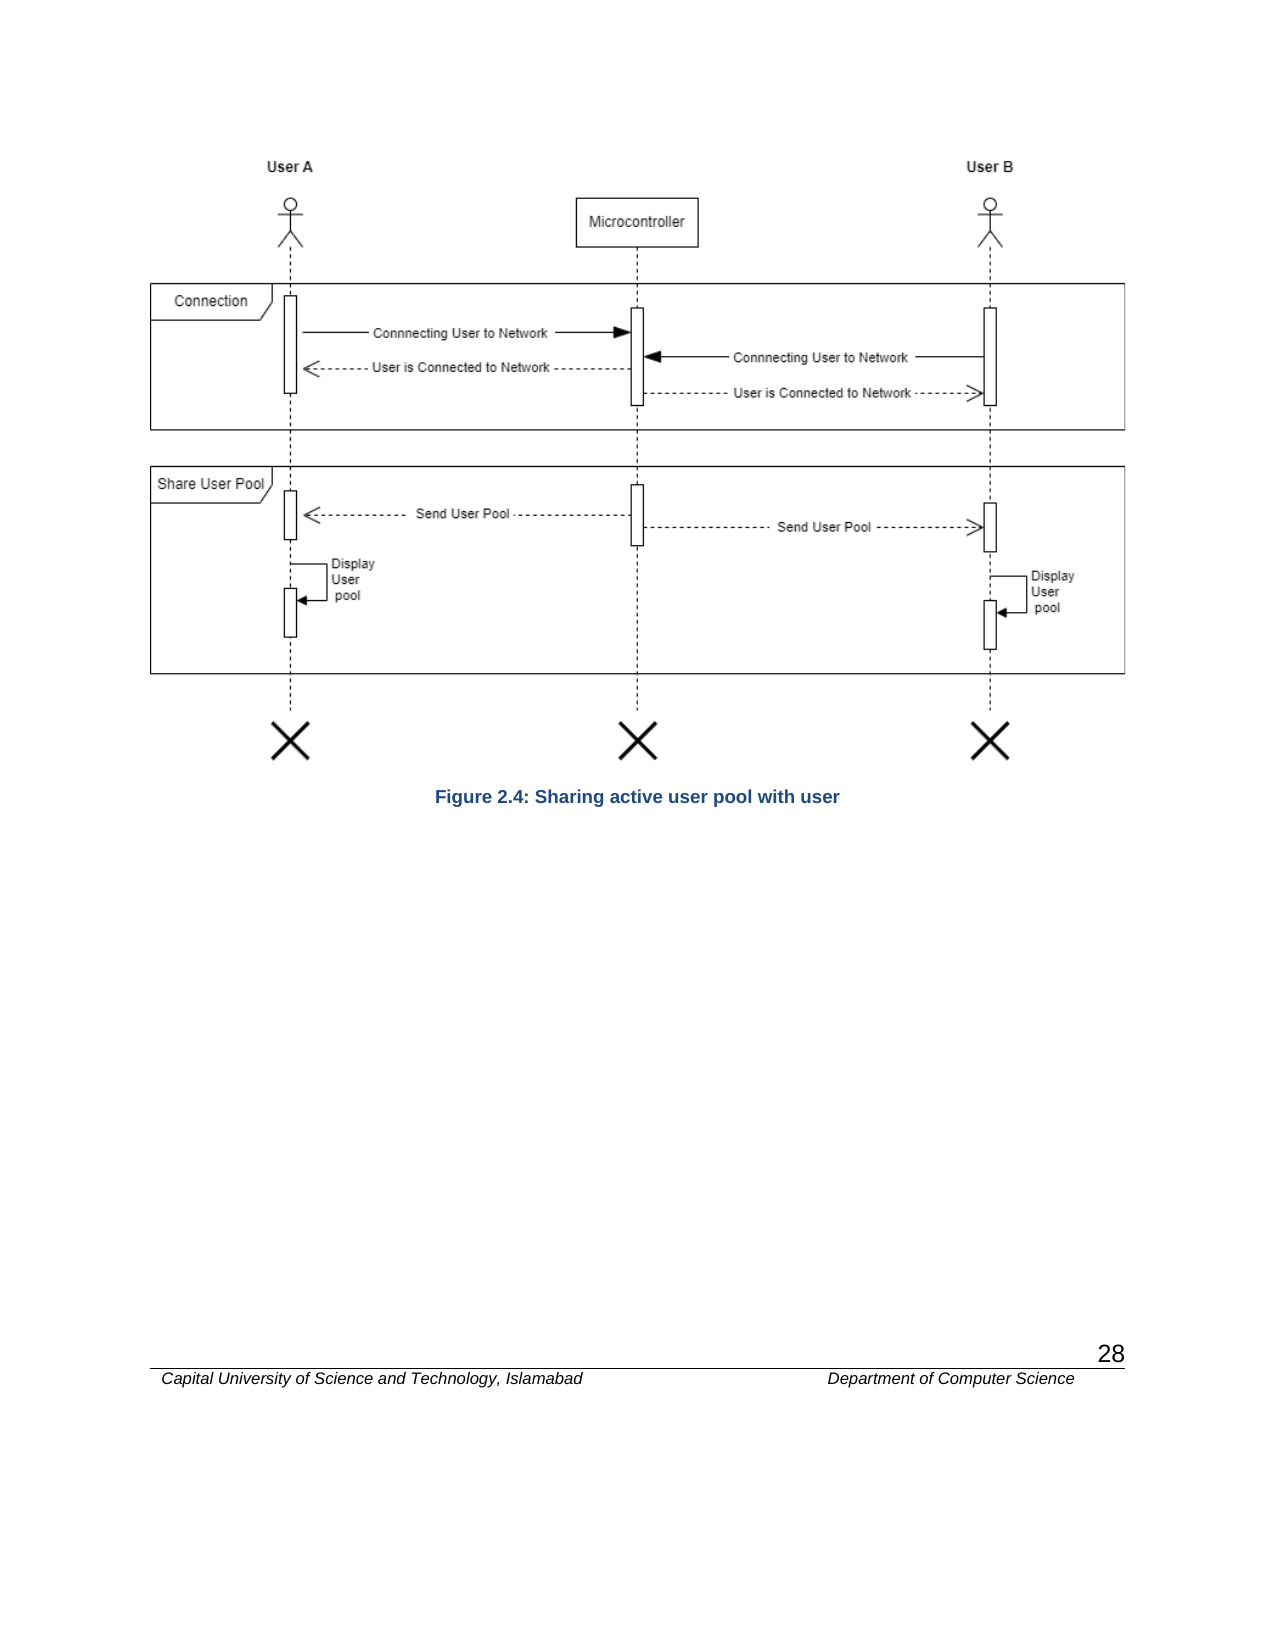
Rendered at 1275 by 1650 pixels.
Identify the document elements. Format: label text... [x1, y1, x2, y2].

text Figure 2.4: Sharing active user pool with user [150, 785, 1125, 807]
picture [150, 150, 1125, 761]
